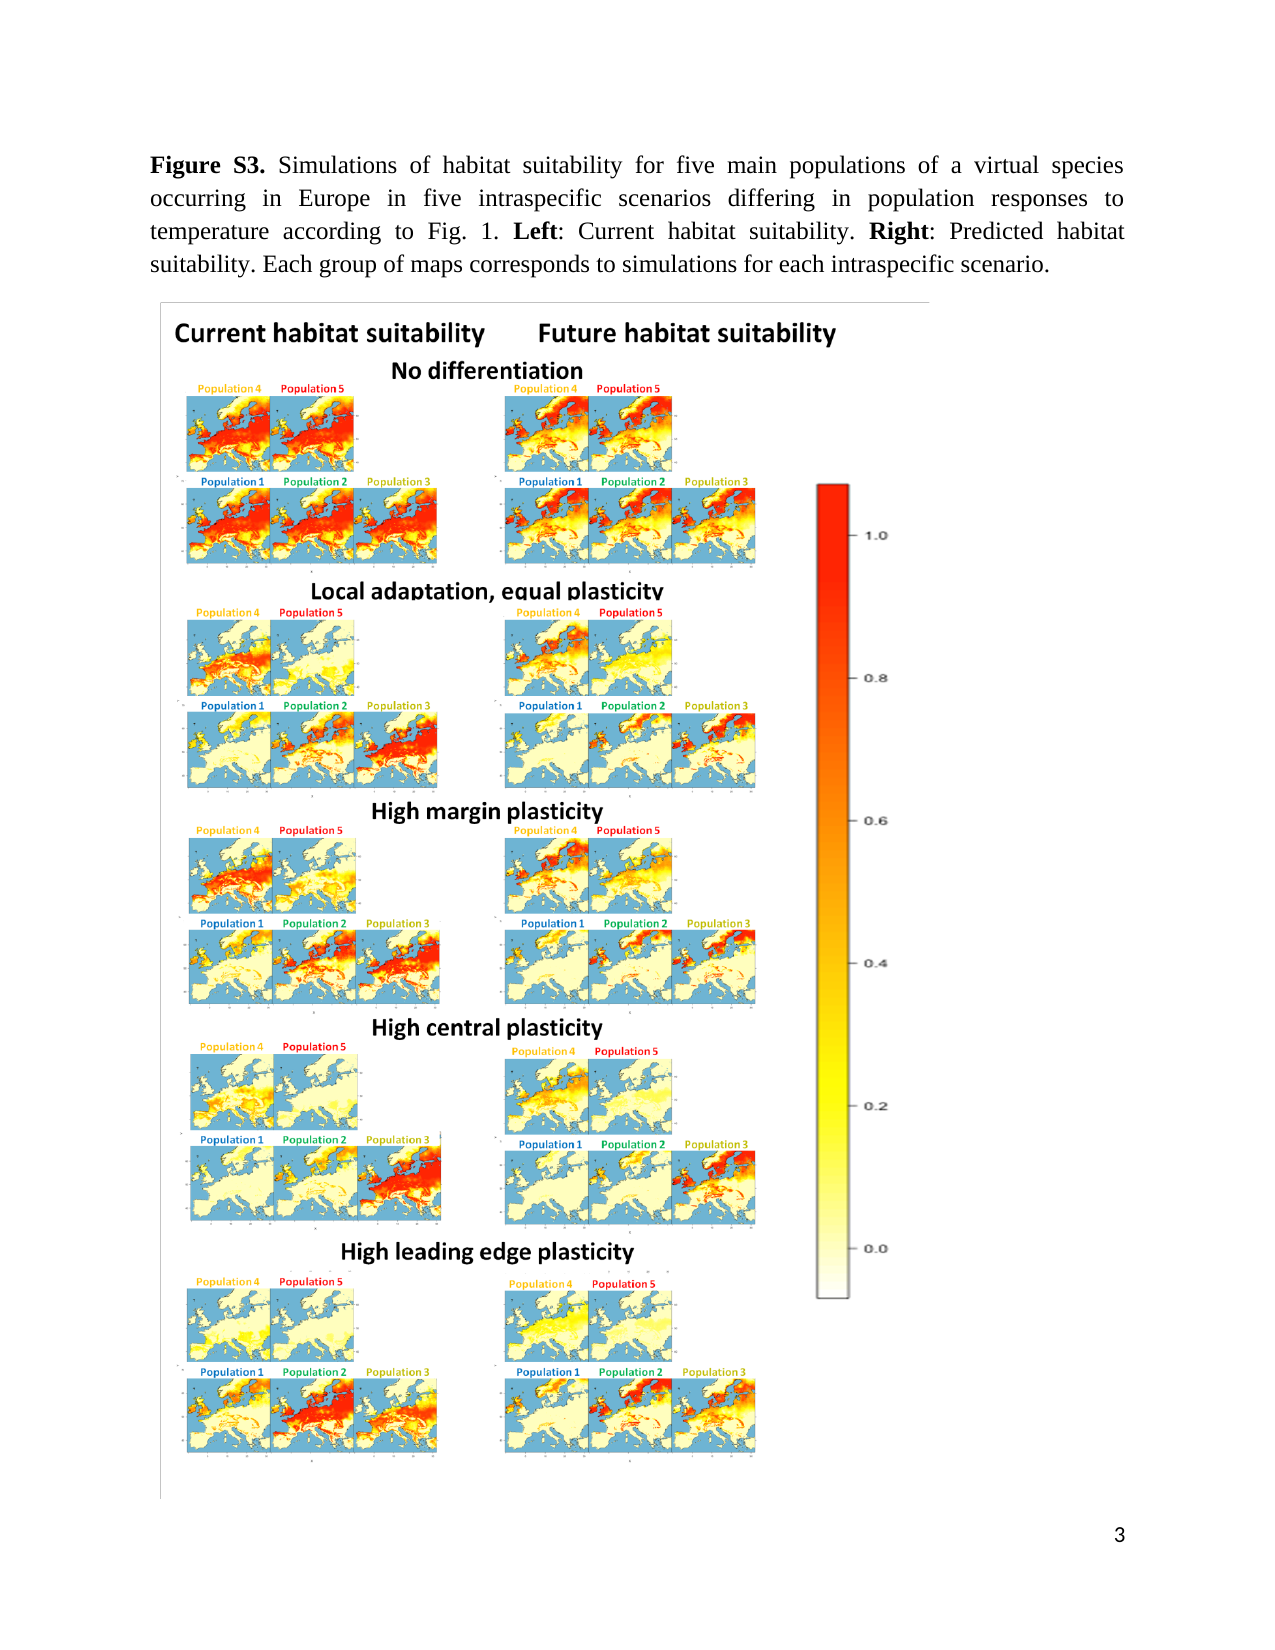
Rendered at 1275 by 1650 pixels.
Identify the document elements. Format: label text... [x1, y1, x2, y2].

picture [156, 302, 930, 1499]
text Figure S3. Simulations of habitat suitability for five main populations of a virtual species occurring in Europe in five intraspecific scenarios differing in population responses to temperature according to Fig. 1. Left: Current habitat suitability. Right: Predicted habitat suitability. Each group of maps corresponds to simulations for each intraspecific scenario. [150, 150, 1125, 278]
